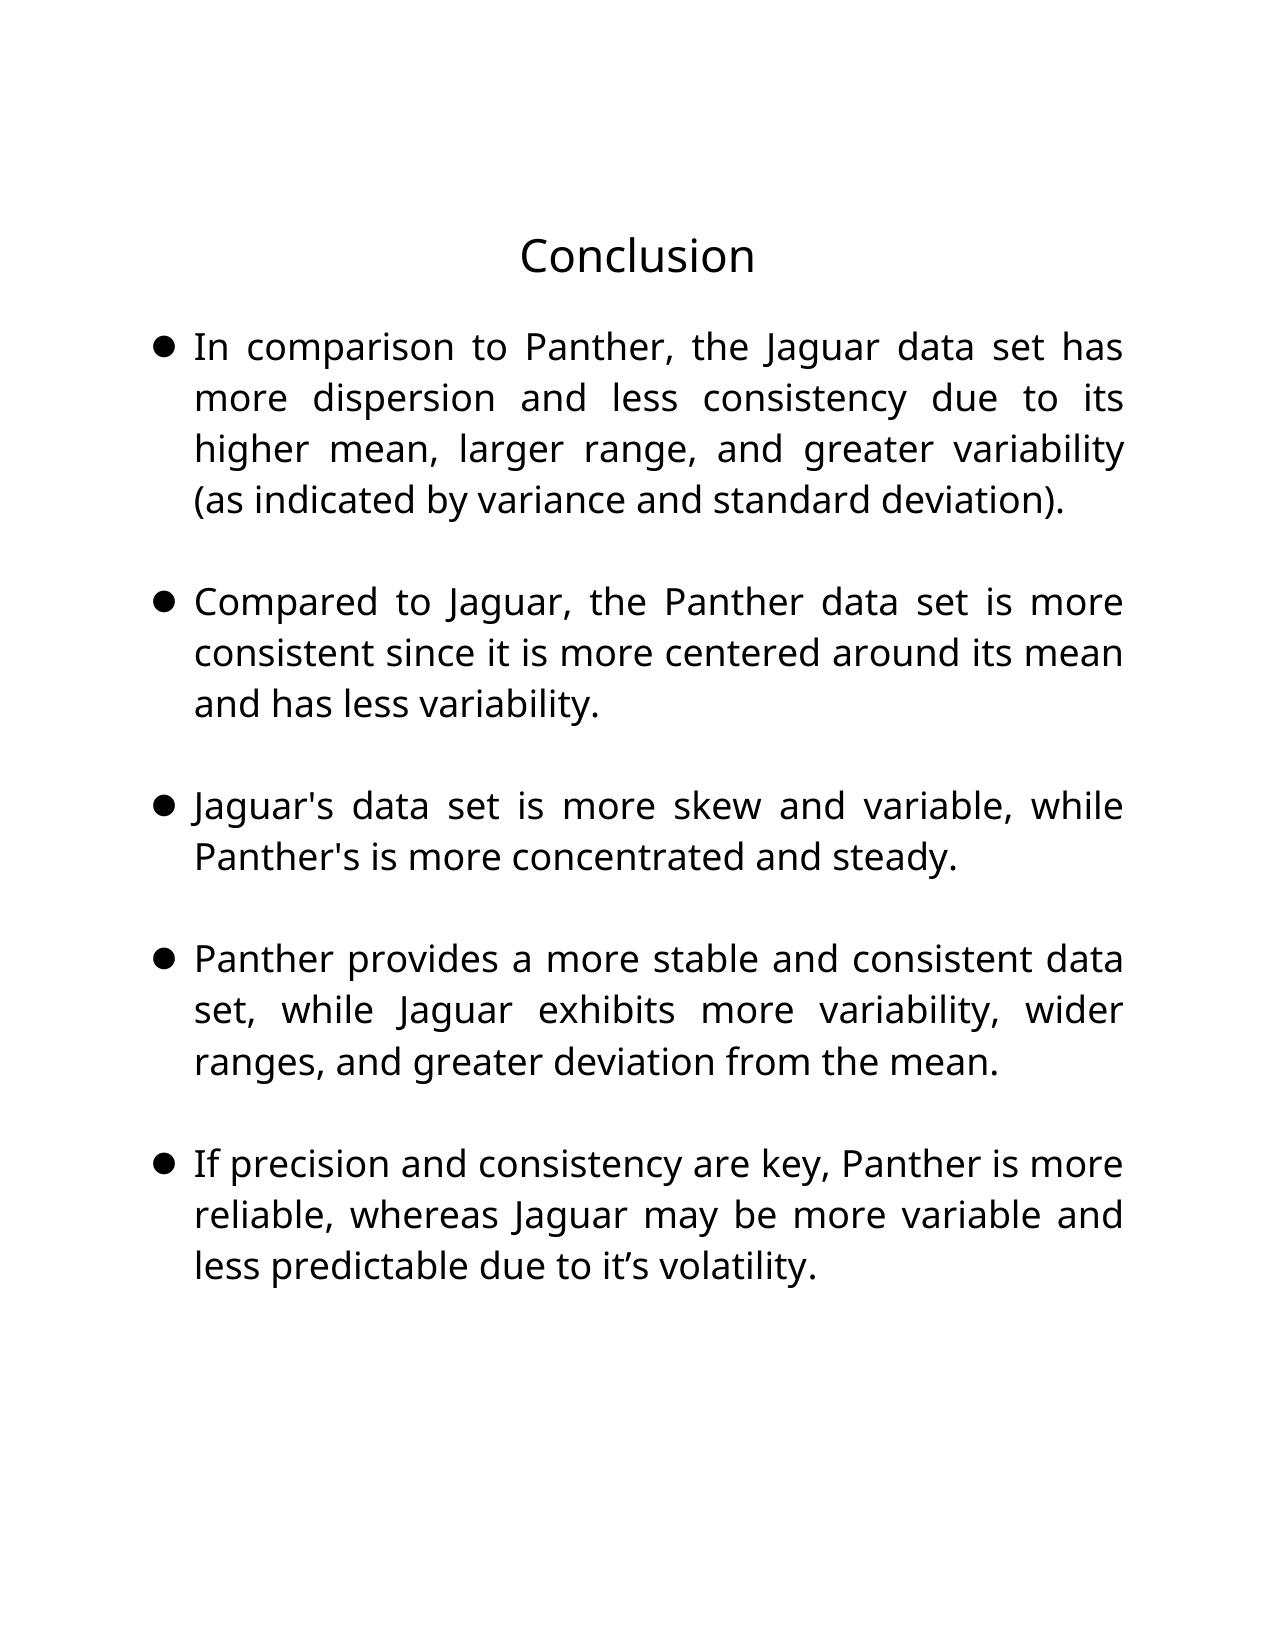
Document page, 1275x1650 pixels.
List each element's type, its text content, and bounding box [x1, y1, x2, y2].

list Panther provides a more stable and consistent data set, while Jaguar exhibits more variability, wider ranges, and greater deviation from the mean. [150, 933, 1125, 1086]
text Conclusion [150, 224, 1125, 286]
list In comparison to Panther, the Jaguar data set has more dispersion and less consistency due to its higher mean, larger range, and greater variability (as indicated by variance and standard deviation). [150, 320, 1125, 524]
list Compared to Jaguar, the Panther data set is more consistent since it is more centered around its mean and has less variability. [150, 575, 1125, 728]
list If precision and consistency are key, Panther is more reliable, whereas Jaguar may be more variable and less predictable due to it’s volatility. [150, 1137, 1125, 1290]
list Jaguar's data set is more skew and variable, while Panther's is more concentrated and steady. [150, 779, 1125, 882]
